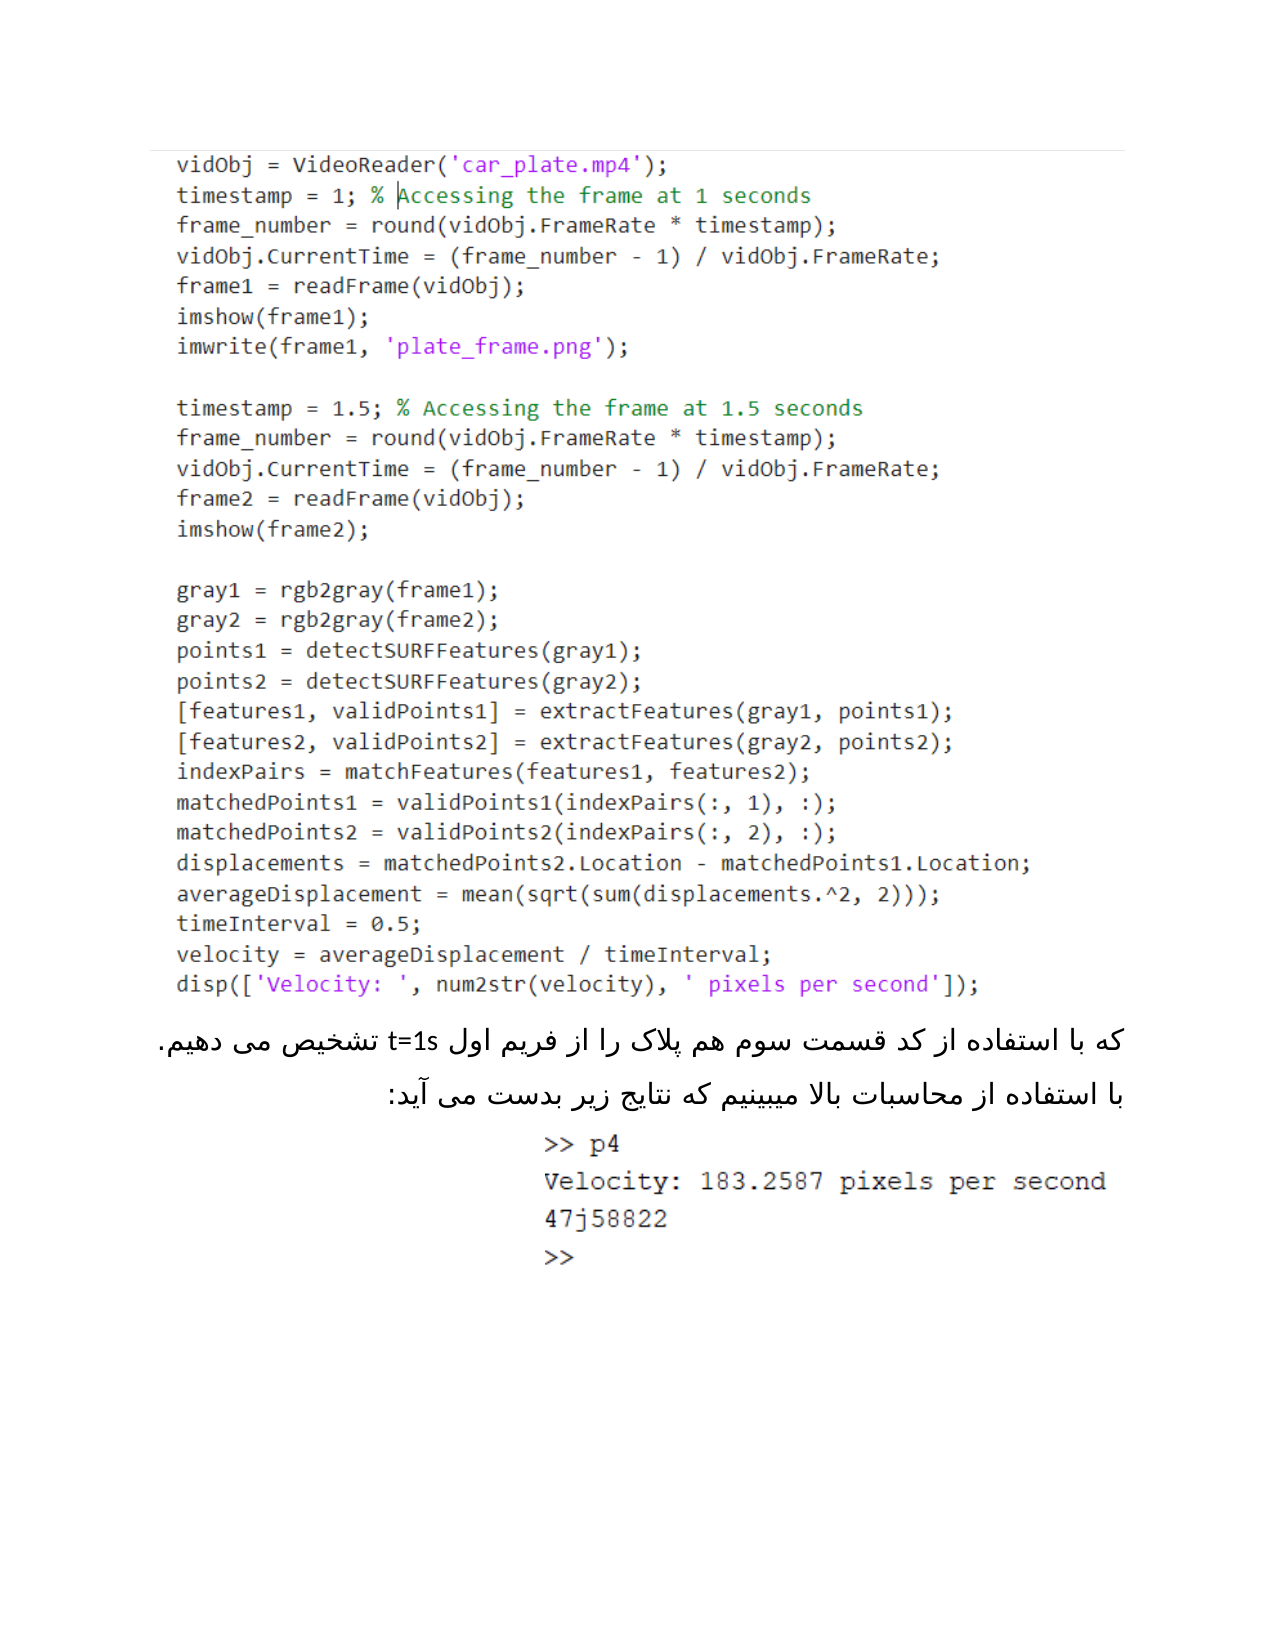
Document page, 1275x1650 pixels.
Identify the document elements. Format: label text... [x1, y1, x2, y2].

text که با استفاده از کد قسمت سوم هم پلاک را از فریم اول t=1s تشخیص می دهیم. [150, 1020, 1125, 1058]
picture [545, 1130, 1125, 1279]
text با استفاده از محاسبات بالا میبینیم که نتایج زیر بدست می آید: [150, 1077, 1125, 1111]
picture [150, 150, 1125, 1020]
